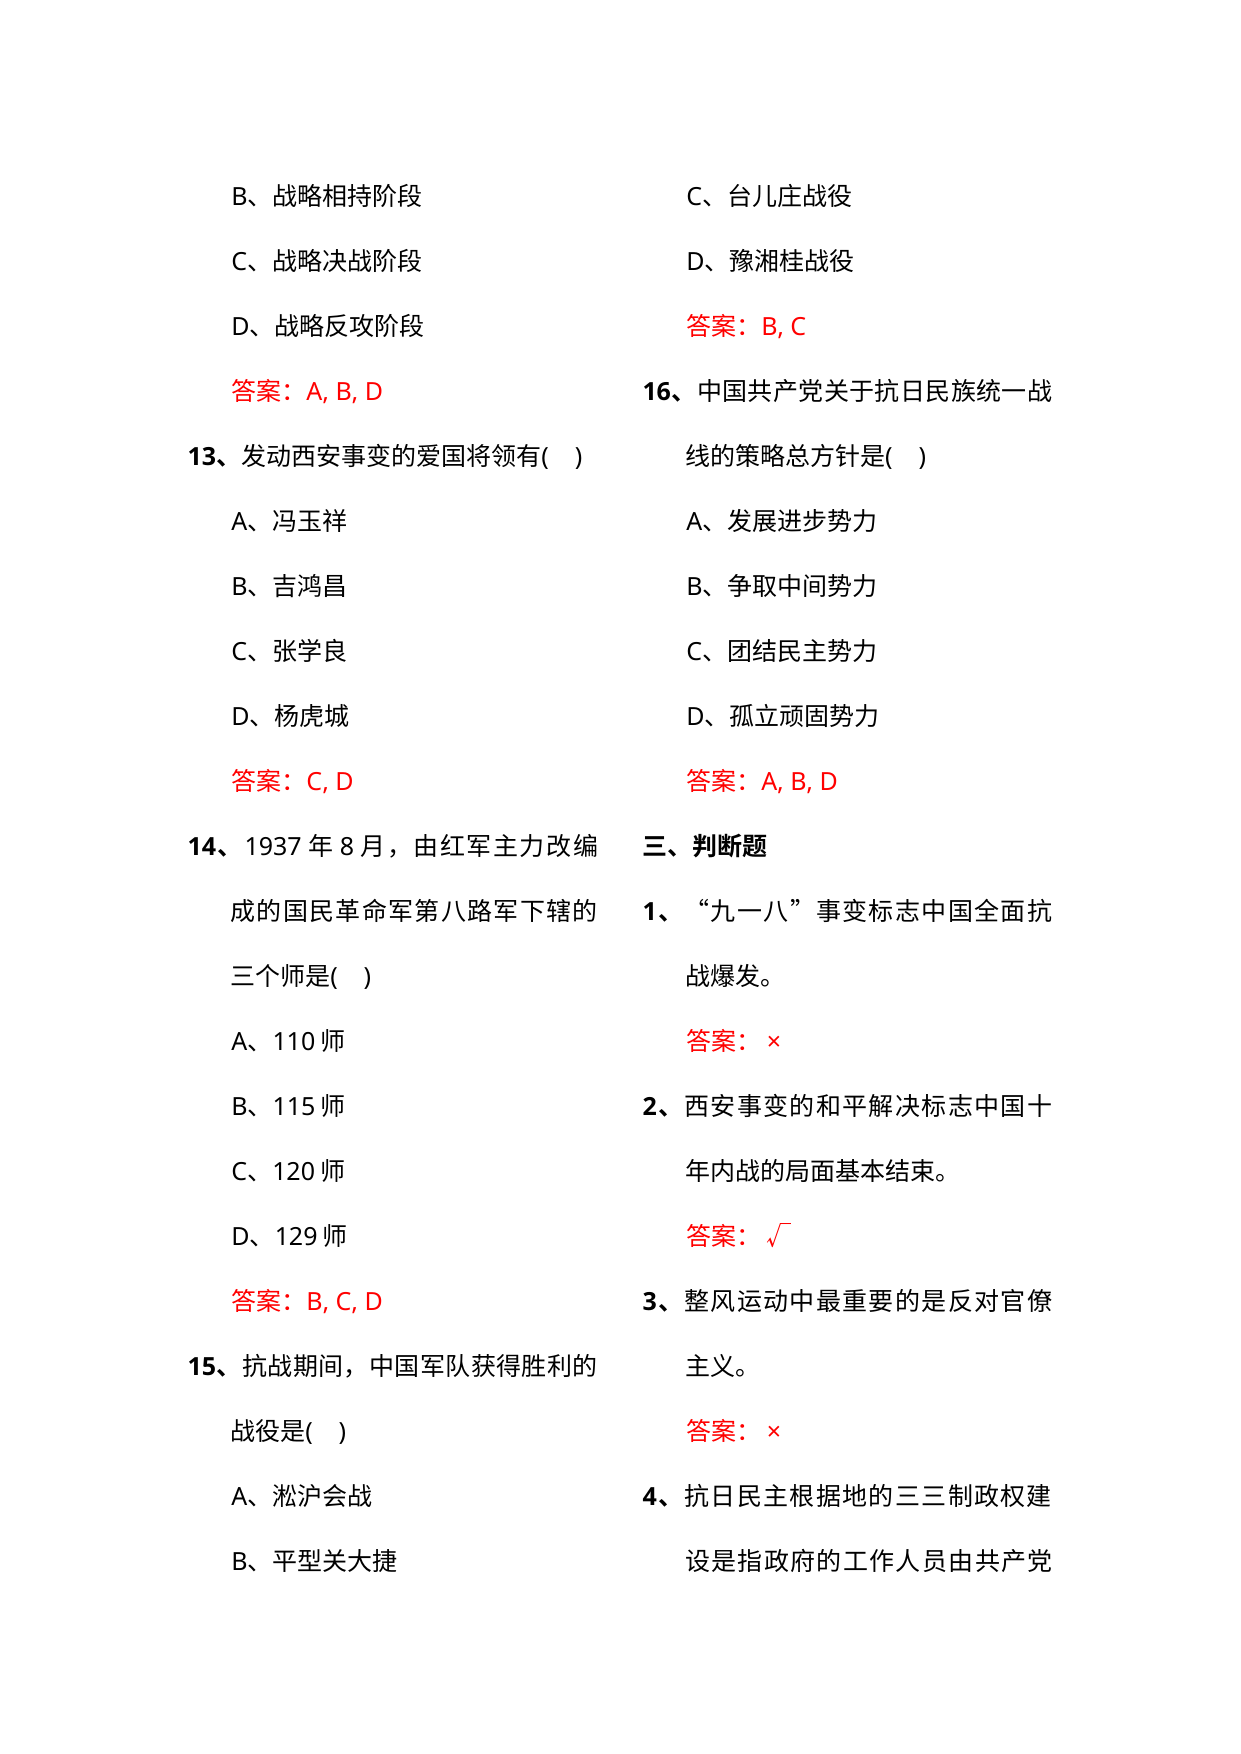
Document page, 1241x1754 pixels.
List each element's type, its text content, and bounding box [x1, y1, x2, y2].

text C、团结民主势力 [642, 617, 1053, 682]
text A、110师 [187, 1007, 598, 1072]
text B、战略相持阶段 [187, 162, 598, 227]
text 4、抗日民主根据地的三三制政权建设是指政府的工作人员由共产党员、非党的左派进步分子，及中间派各占三分之一。 [642, 1462, 1053, 1592]
text 3、整风运动中最重要的是反对官僚主义。 [642, 1267, 1053, 1397]
text 16、中国共产党关于抗日民族统一战线的策略总方针是( ) [642, 357, 1053, 487]
text D、孤立顽固势力 [642, 682, 1053, 747]
text C、120师 [187, 1137, 598, 1202]
text 15、抗战期间，中国军队获得胜利的战役是( ) [187, 1332, 598, 1462]
text 三、判断题 [642, 812, 1053, 877]
text C、战略决战阶段 [187, 227, 598, 292]
text D、战略反攻阶段 [187, 292, 598, 357]
text 答案：B, C, D [187, 1267, 598, 1332]
text 13、发动西安事变的爱国将领有( ) [187, 422, 598, 487]
text B、吉鸿昌 [187, 552, 598, 617]
text 答案：B, C [642, 292, 1053, 357]
text A、淞沪会战 [187, 1462, 598, 1527]
text A、发展进步势力 [642, 487, 1053, 552]
text 答案：A, B, D [187, 357, 598, 422]
text D、129师 [187, 1202, 598, 1267]
text D、豫湘桂战役 [642, 227, 1053, 292]
text B、115师 [187, 1072, 598, 1137]
text 1、“九一八”事变标志中国全面抗战爆发。 [642, 877, 1053, 1007]
text C、台儿庄战役 [642, 162, 1053, 227]
text 2、西安事变的和平解决标志中国十年内战的局面基本结束。 [642, 1072, 1053, 1202]
text 答案：C, D [187, 747, 598, 812]
text 答案： × [642, 1007, 1053, 1072]
text 14、1937年8月，由红军主力改编成的国民革命军第八路军下辖的三个师是( ) [187, 812, 598, 1007]
text 答案： × [642, 1397, 1053, 1462]
text A、冯玉祥 [187, 487, 598, 552]
text 答案：A, B, D [642, 747, 1053, 812]
text C、张学良 [187, 617, 598, 682]
text B、争取中间势力 [642, 552, 1053, 617]
text B、平型关大捷 [187, 1527, 598, 1592]
text 答案： √ [642, 1202, 1053, 1267]
text D、杨虎城 [187, 682, 598, 747]
